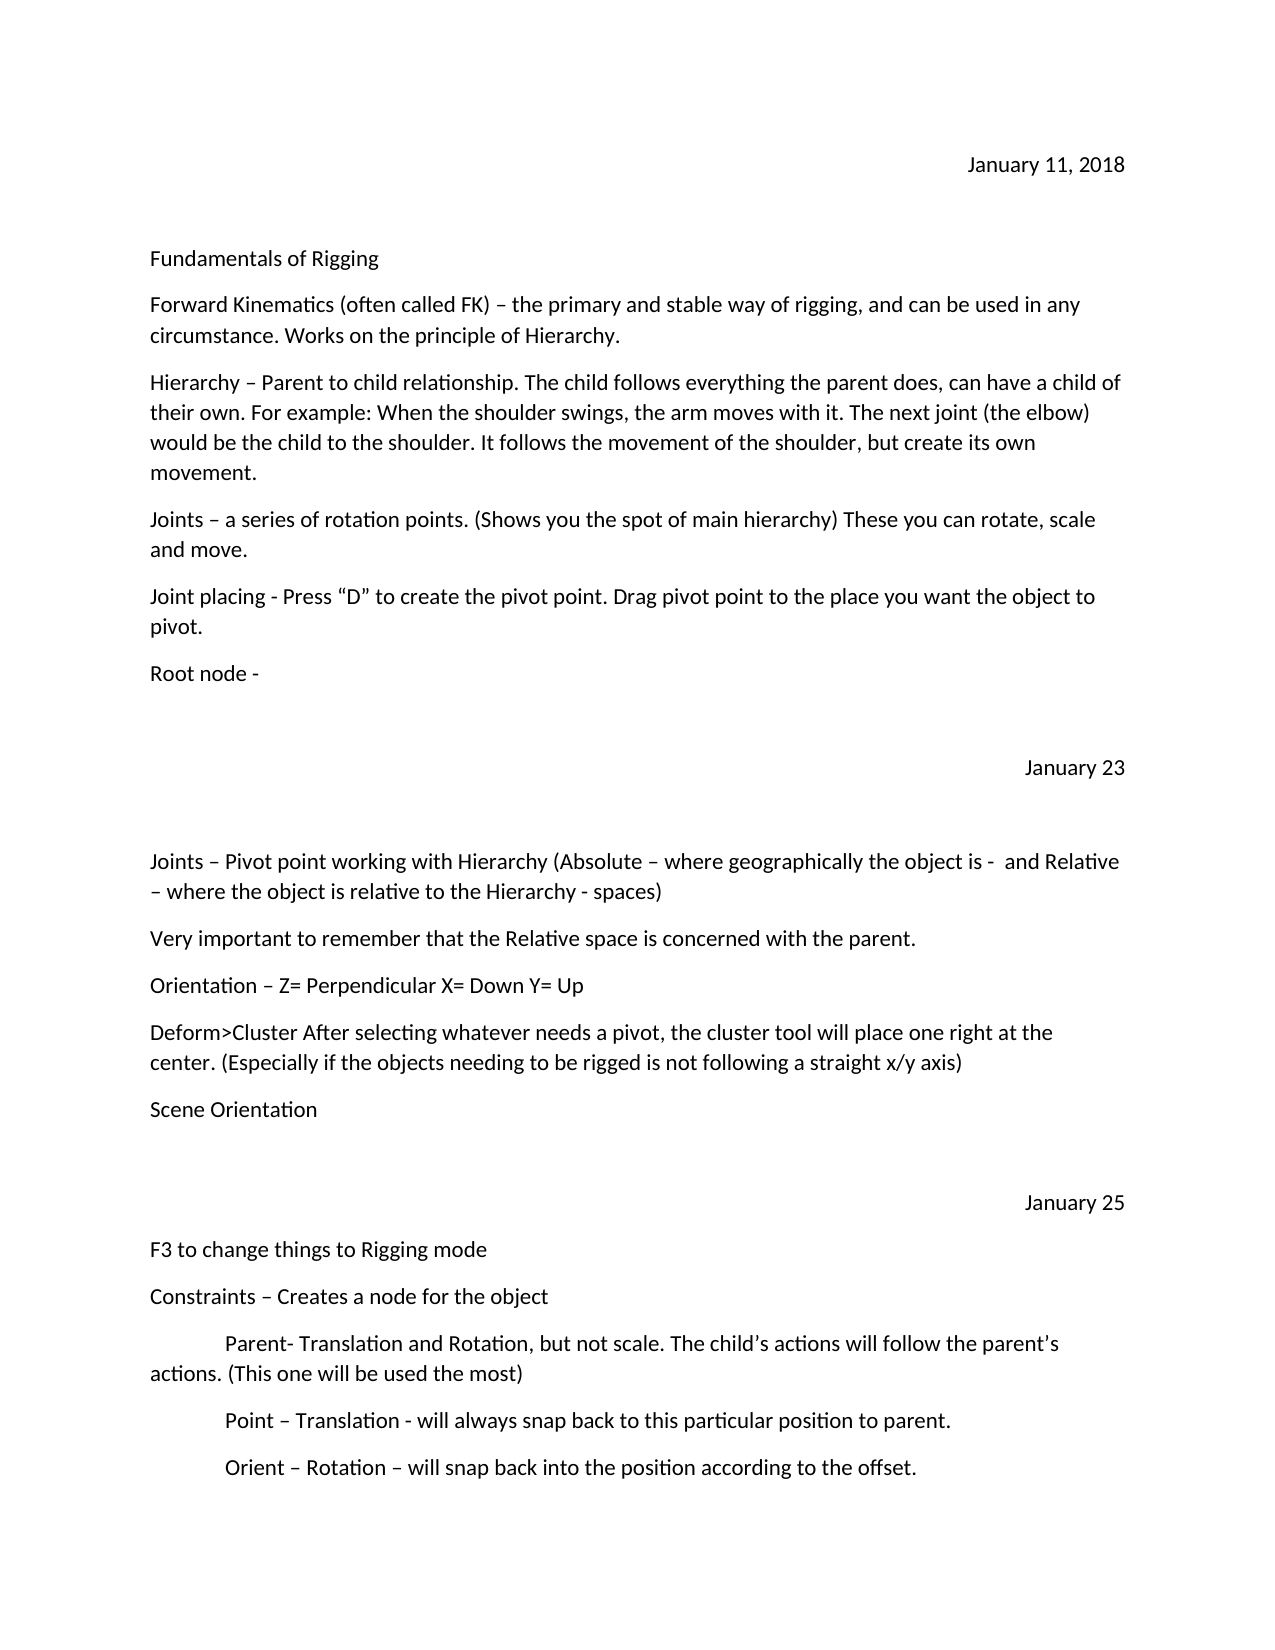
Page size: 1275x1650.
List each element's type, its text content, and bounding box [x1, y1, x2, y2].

text Constraints – Creates a node for the object [150, 1282, 1125, 1310]
text Scene Orientation [150, 1095, 1125, 1123]
text Orientation – Z= Perpendicular X= Down Y= Up [150, 971, 1125, 999]
text Hierarchy – Parent to child relationship. The child follows everything the parent does, can have a child of their own. For example: When the shoulder swings, the arm moves with it. The next joint (the elbow) would be the child to the shoulder. It follows the movement of the shoulder, but create its own movement. [150, 368, 1125, 486]
text Orient – Rotation – will snap back into the position according to the offset. [150, 1453, 1125, 1481]
text Root node - [150, 659, 1125, 687]
text Joints – a series of rotation points. (Shows you the spot of main hierarchy) These you can rotate, scale and move. [150, 505, 1125, 563]
text January 23 [150, 753, 1125, 781]
text January 11, 2018 [150, 150, 1125, 178]
text F3 to change things to Rigging mode [150, 1235, 1125, 1263]
text Joint placing - Press “D” to create the pivot point. Drag pivot point to the place you want the object to pivot. [150, 582, 1125, 641]
text Fundamentals of Rigging [150, 244, 1125, 272]
text January 25 [150, 1188, 1125, 1217]
text Forward Kinematics (often called FK) – the primary and stable way of rigging, and can be used in any circumstance. Works on the principle of Hierarchy. [150, 291, 1125, 349]
text Parent- Translation and Rotation, but not scale. The child’s actions will follow the parent’s actions. (This one will be used the most) [150, 1329, 1125, 1387]
text Very important to remember that the Relative space is concerned with the parent. [150, 924, 1125, 952]
text Deform>Cluster After selecting whatever needs a pivot, the cluster tool will place one right at the center. (Especially if the objects needing to be rigged is not following a straight x/y axis) [150, 1018, 1125, 1076]
text Joints – Pivot point working with Hierarchy (Absolute – where geographically the object is - and Relative – where the object is relative to the Hierarchy - spaces) [150, 847, 1125, 905]
text Point – Translation - will always snap back to this particular position to parent. [150, 1406, 1125, 1434]
